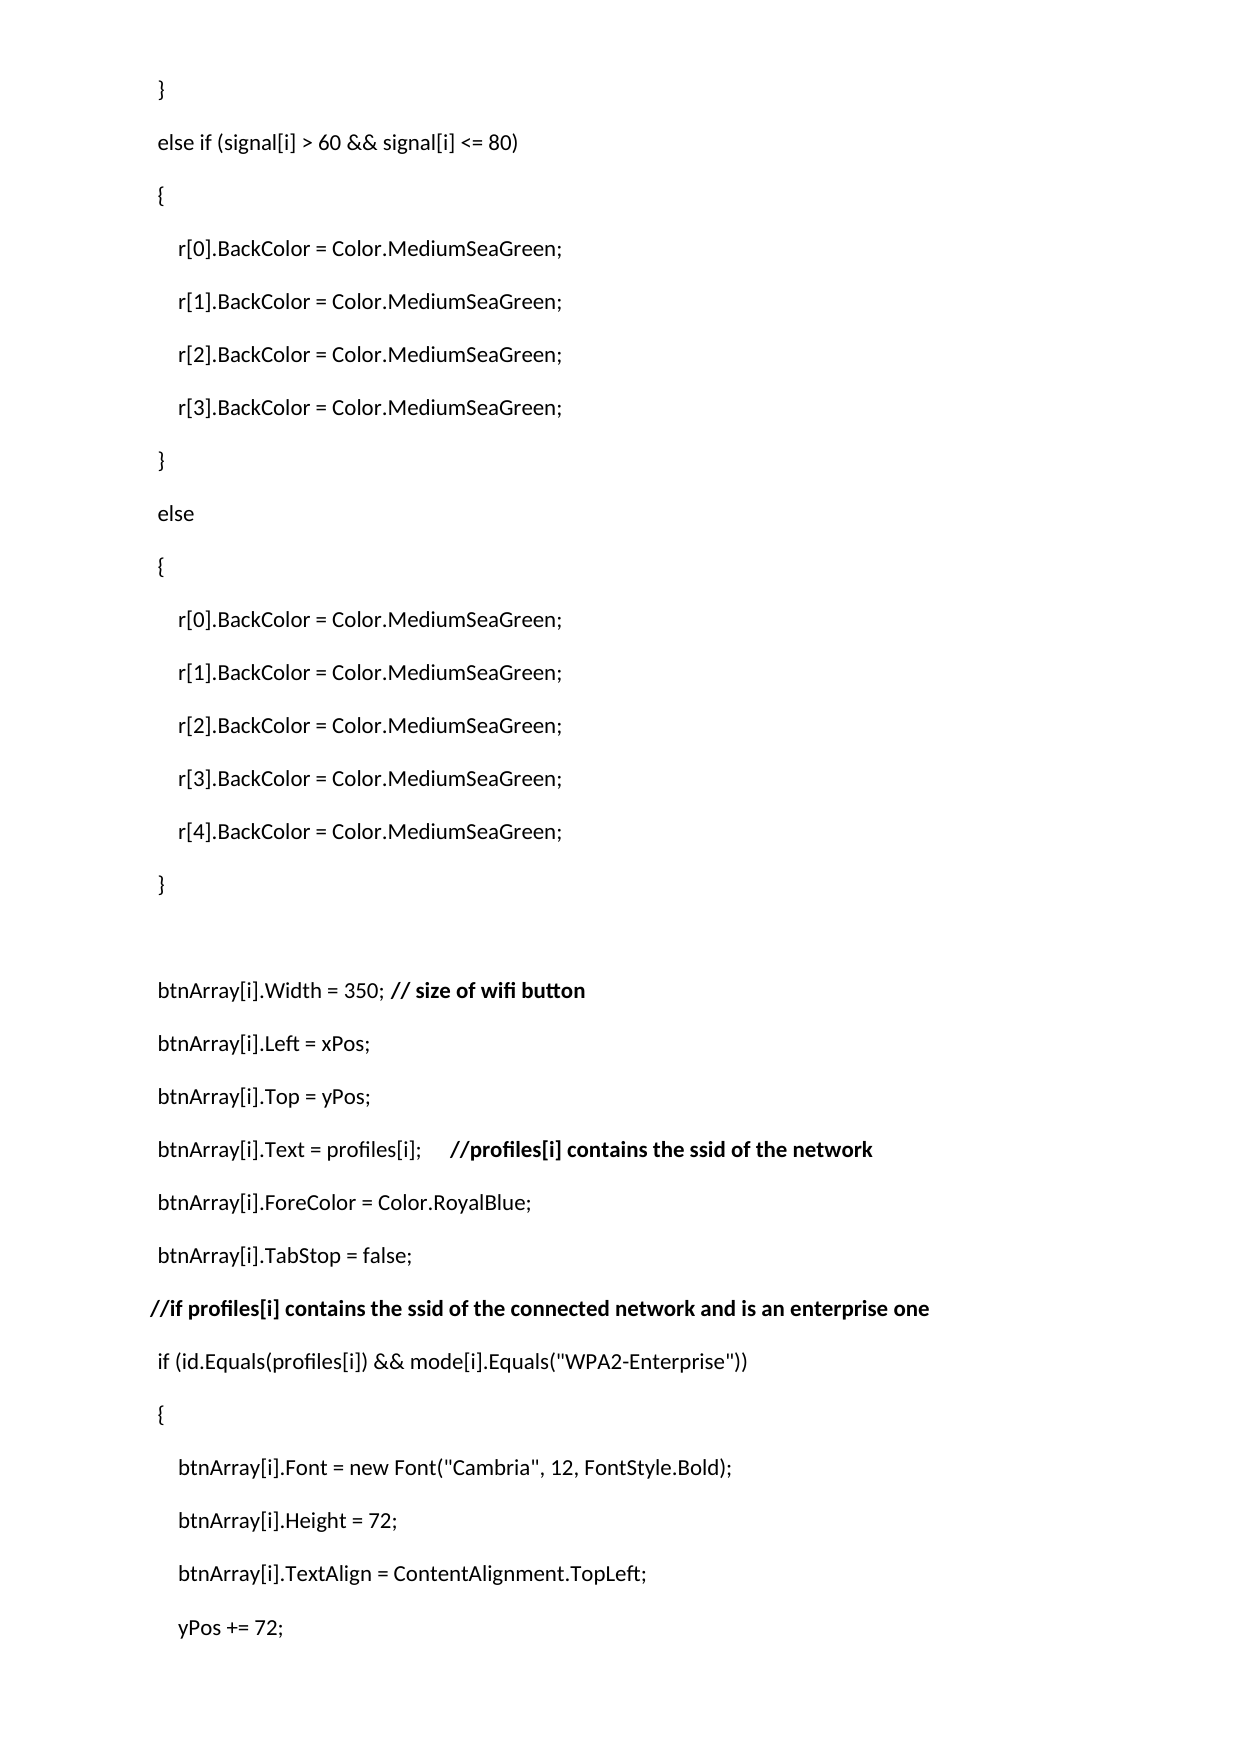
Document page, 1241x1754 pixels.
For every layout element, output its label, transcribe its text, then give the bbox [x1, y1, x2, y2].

text btnArray[i].TextAlign = ContentAlignment.TopLeft; [75, 1559, 1165, 1588]
text } [75, 870, 1165, 898]
text { [75, 552, 1165, 580]
text //if profiles[i] contains the ssid of the connected network and is an enterprise one [75, 1294, 1165, 1322]
text r[1].BackColor = Color.MediumSeaGreen; [75, 658, 1165, 686]
text r[0].BackColor = Color.MediumSeaGreen; [75, 234, 1165, 262]
text btnArray[i].Left = xPos; [75, 1029, 1165, 1057]
text if (id.Equals(profiles[i]) && mode[i].Equals("WPA2-Enterprise")) [75, 1347, 1165, 1376]
text btnArray[i].ForeColor = Color.RoyalBlue; [75, 1188, 1165, 1216]
text btnArray[i].TabStop = false; [75, 1241, 1165, 1269]
text yPos += 72; [75, 1613, 1165, 1641]
text r[2].BackColor = Color.MediumSeaGreen; [75, 711, 1165, 739]
text btnArray[i].Top = yPos; [75, 1082, 1165, 1110]
text btnArray[i].Height = 72; [75, 1507, 1165, 1534]
text btnArray[i].Width = 350; // size of wifi button [75, 976, 1165, 1004]
text { [75, 1401, 1165, 1428]
text r[1].BackColor = Color.MediumSeaGreen; [75, 287, 1165, 315]
text r[0].BackColor = Color.MediumSeaGreen; [75, 605, 1165, 633]
text btnArray[i].Font = new Font("Cambria", 12, FontStyle.Bold); [75, 1453, 1165, 1482]
text btnArray[i].Text = profiles[i]; //profiles[i] contains the ssid of the network [75, 1135, 1165, 1163]
text } [75, 75, 1165, 103]
text r[4].BackColor = Color.MediumSeaGreen; [75, 817, 1165, 845]
text r[2].BackColor = Color.MediumSeaGreen; [75, 340, 1165, 368]
text r[3].BackColor = Color.MediumSeaGreen; [75, 764, 1165, 792]
text else if (signal[i] > 60 && signal[i] <= 80) [75, 128, 1165, 156]
text r[3].BackColor = Color.MediumSeaGreen; [75, 393, 1165, 421]
text else [75, 499, 1165, 527]
text } [75, 446, 1165, 474]
text { [75, 181, 1165, 209]
